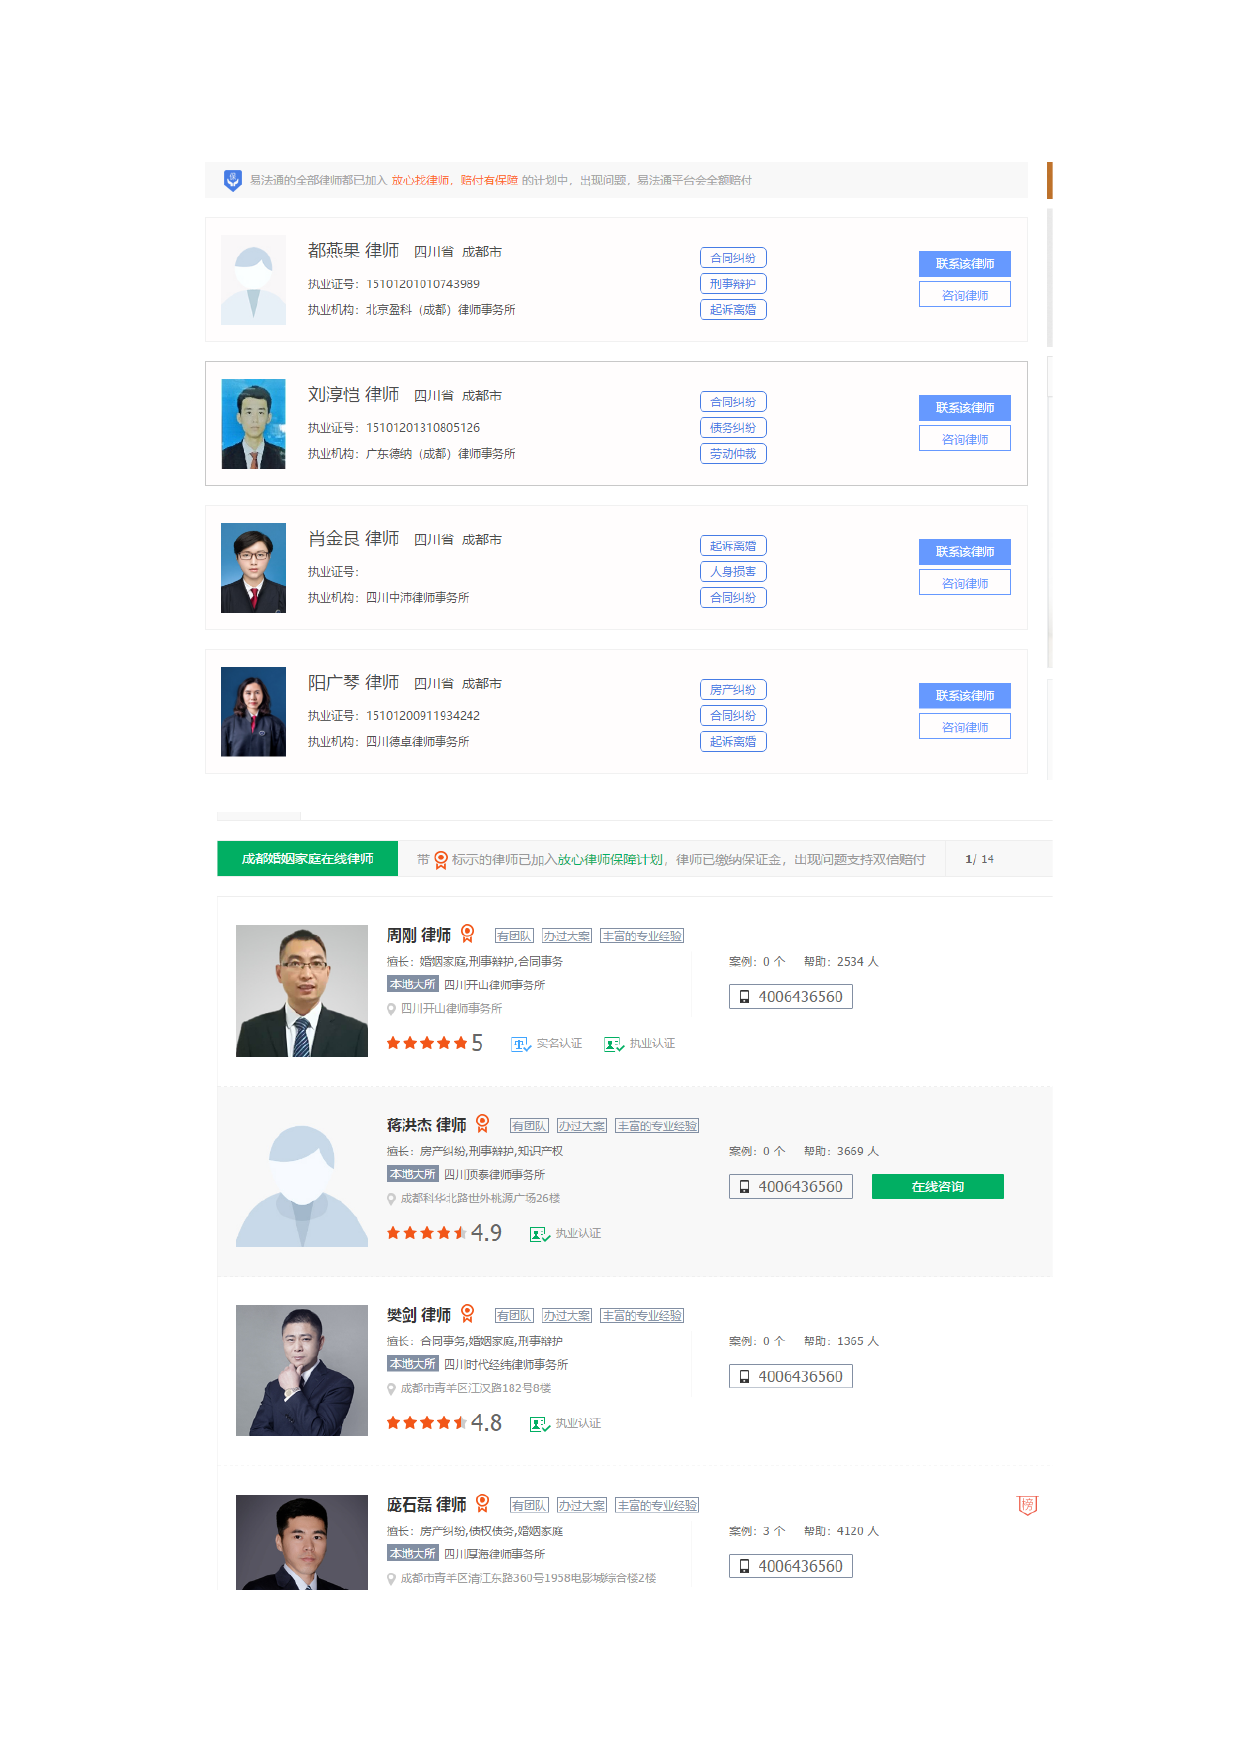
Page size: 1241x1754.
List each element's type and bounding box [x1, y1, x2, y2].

picture [187, 162, 1053, 780]
picture [187, 812, 1053, 1590]
